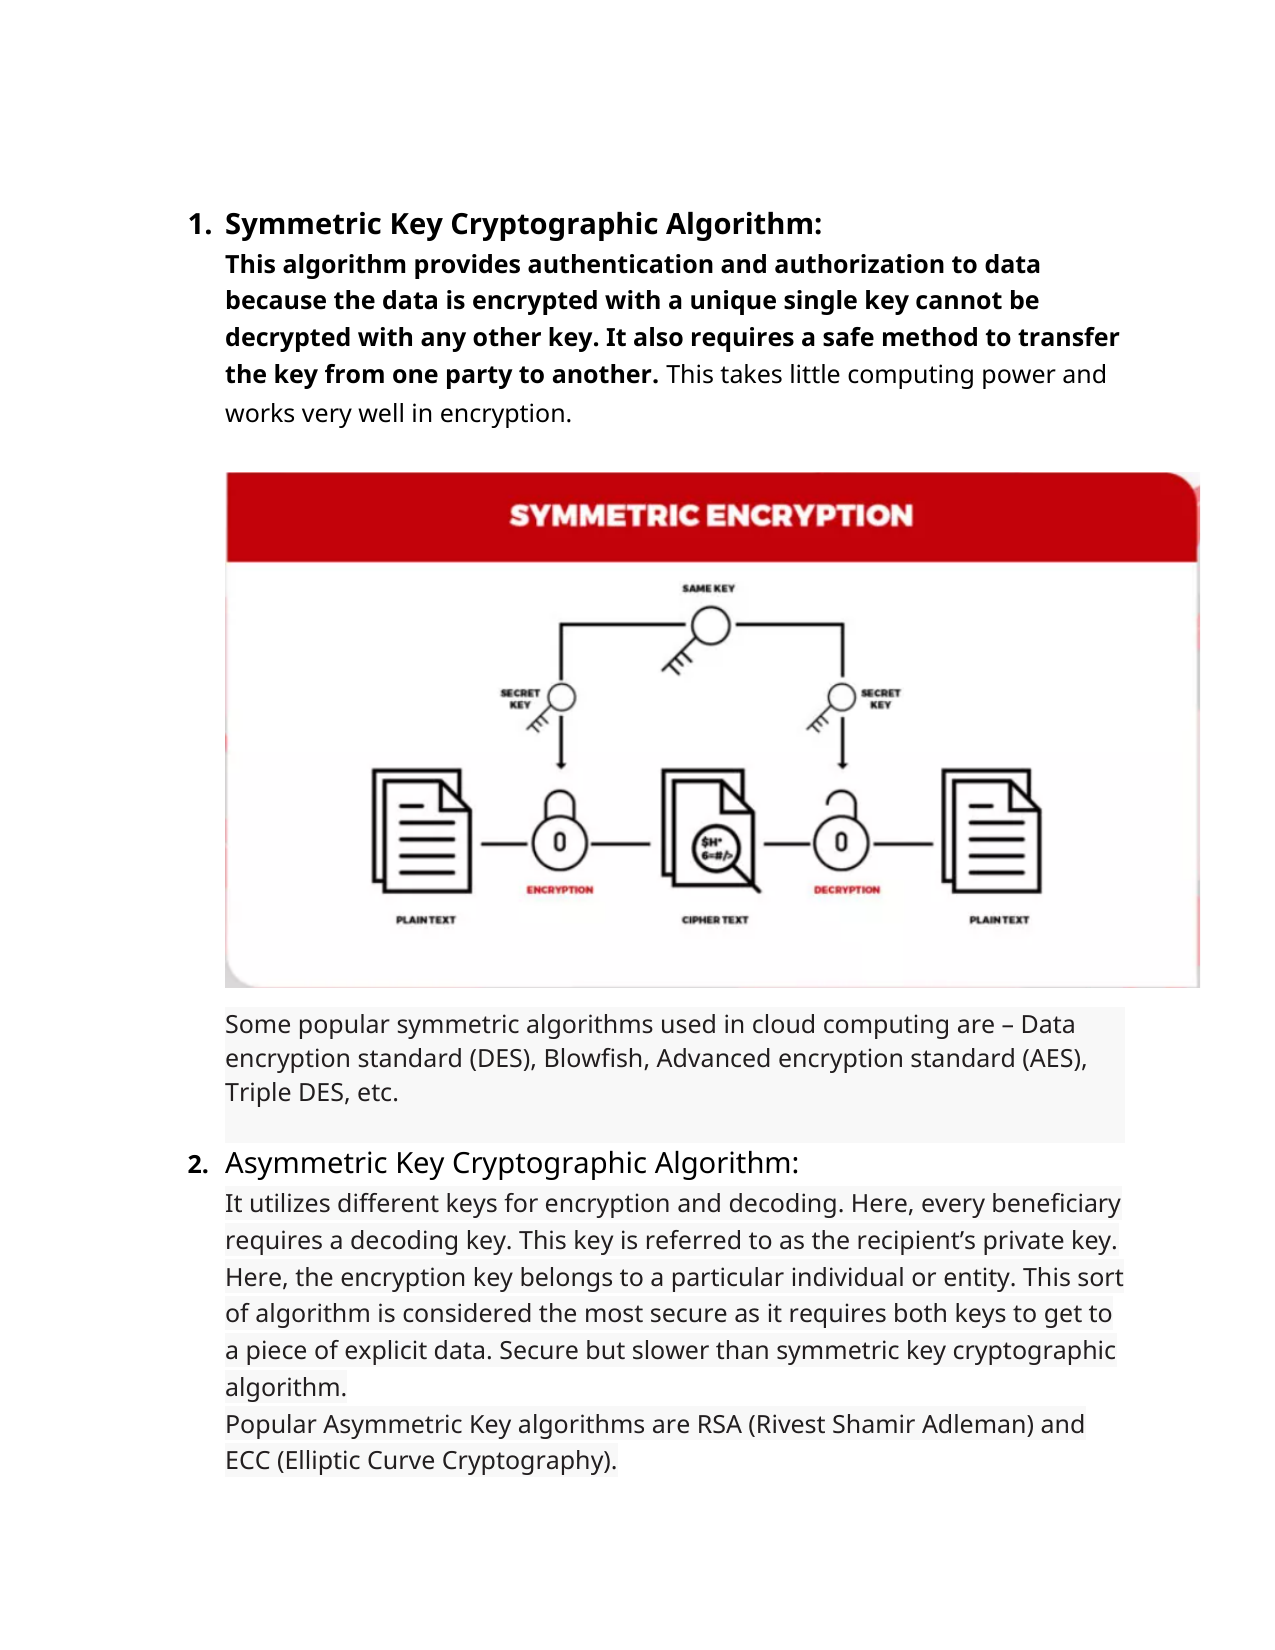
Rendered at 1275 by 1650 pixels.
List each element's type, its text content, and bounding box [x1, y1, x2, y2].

picture [225, 472, 1200, 988]
list Asymmetric Key Cryptographic Algorithm: [187, 1143, 1125, 1182]
list Symmetric Key Cryptographic Algorithm: [187, 203, 1125, 243]
text Some popular symmetric algorithms used in cloud computing are – Data encryption standard (DES), Blowfish, Advanced encryption standard (AES), Triple DES, etc. [225, 1007, 1125, 1109]
list This algorithm provides authentication and authorization to data because the data is encrypted with a unique single key cannot be decrypted with any other key. It also requires a safe method to transfer the key from one party to another. This takes little computing power and works very well in encryption. [225, 246, 1125, 430]
list It utilizes different keys for encryption and decoding. Here, every beneficiary requires a decoding key. This key is referred to as the recipient’s private key. Here, the encryption key belongs to a particular individual or entity. This sort of algorithm is considered the most secure as it requires both keys to get to a piece of explicit data. Secure but slower than symmetric key cryptographic algorithm. [225, 1186, 1125, 1403]
list Popular Asymmetric Key algorithms are RSA (Rivest Shamir Adleman) and ECC (Elliptic Curve Cryptography). [225, 1406, 1125, 1477]
